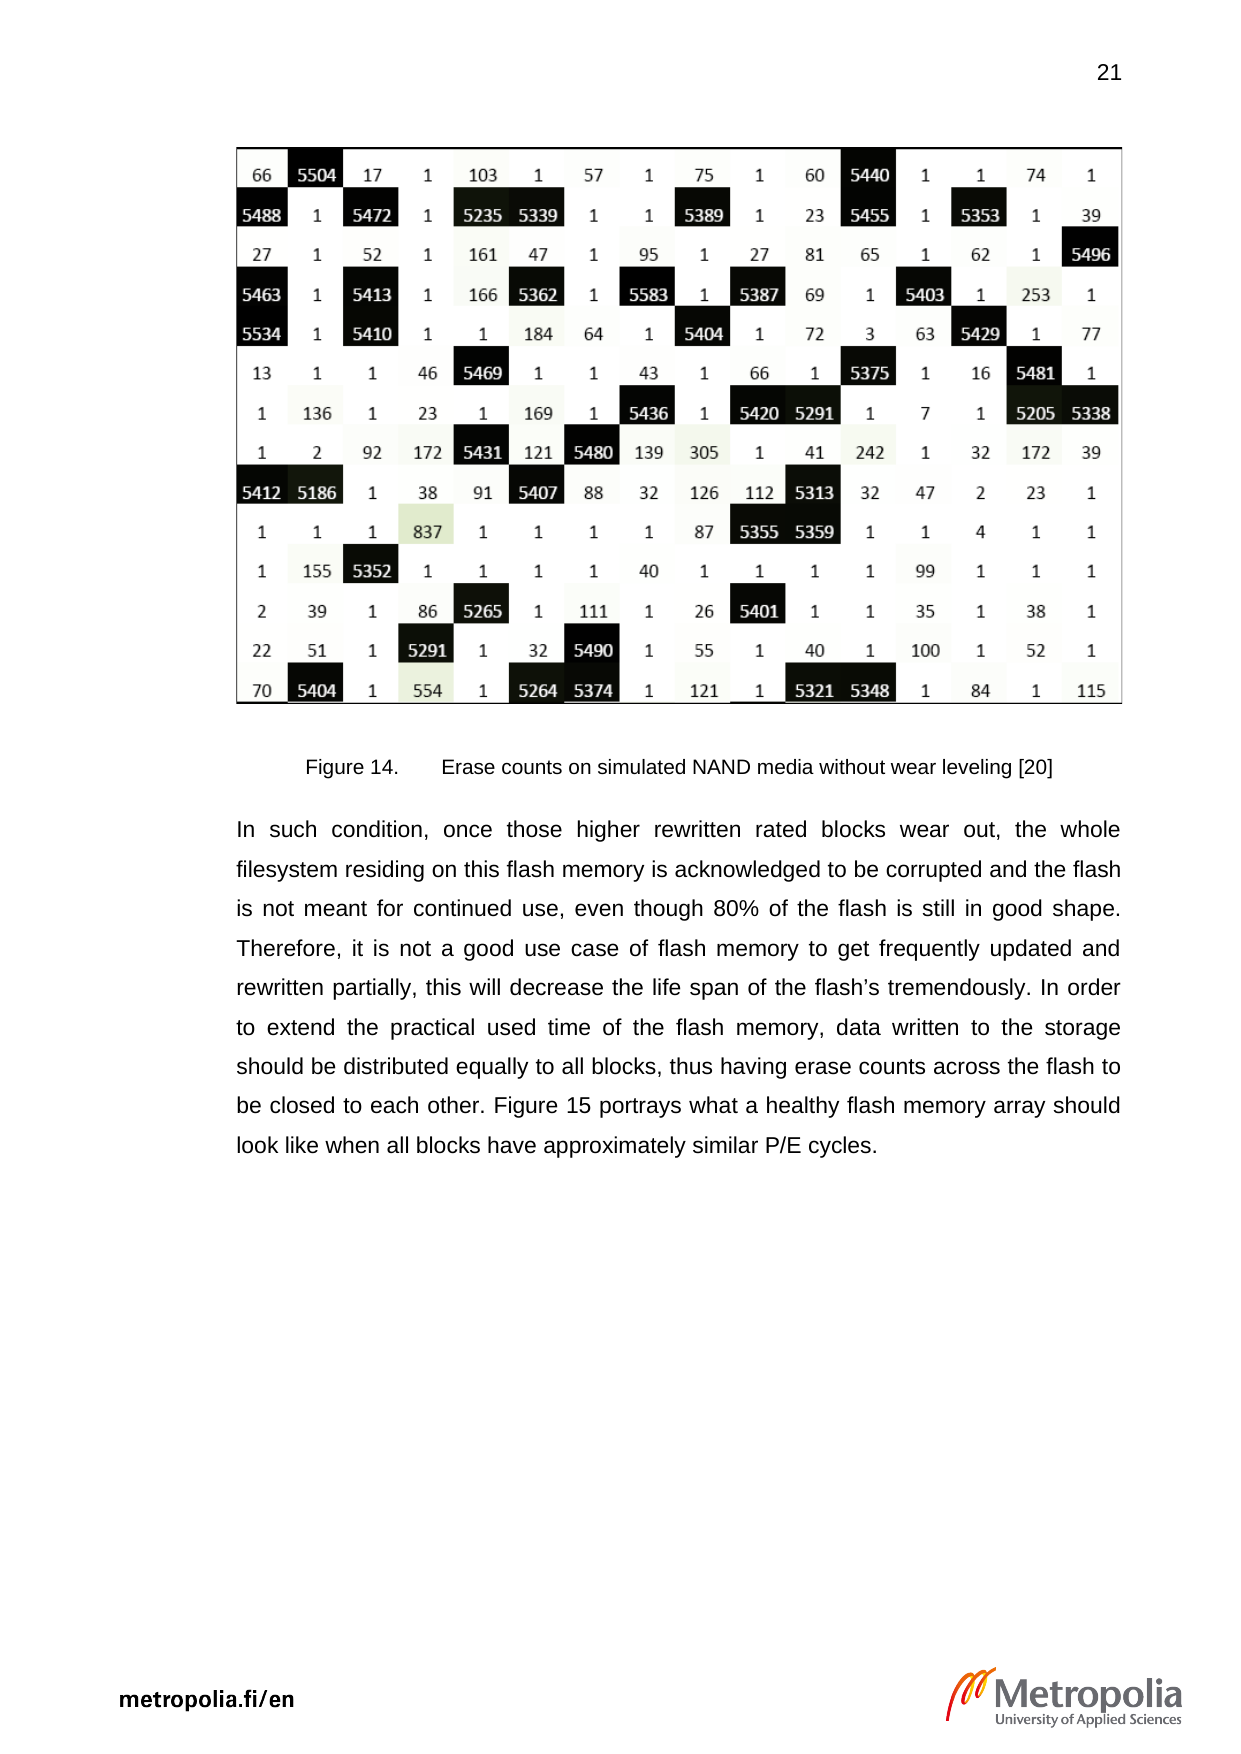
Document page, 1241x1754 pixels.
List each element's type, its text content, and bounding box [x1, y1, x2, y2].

picture [106, 1642, 1187, 1734]
text Erase counts on simulated NAND media without wear leveling [20] [236, 754, 1122, 778]
picture [236, 147, 1123, 704]
text In such condition, once those higher rewritten rated blocks wear out, the whole filesystem residing on this flash memory is acknowledged to be corrupted and the flash is not meant for continued use, even though 80% of the flash is still in good shape. Therefore, it is not a good use case of flash memory to get frequently updated and rewritten partially, this will decrease the life span of the flash’s tremendously. In order to extend the practical used time of the flash memory, data written to the storage should be distributed equally to all blocks, thus having erase counts across the flash to be closed to each other. Figure 15 portrays what a healthy flash memory array should look like when all blocks have approximately similar P/E cycles. [236, 816, 1122, 1158]
